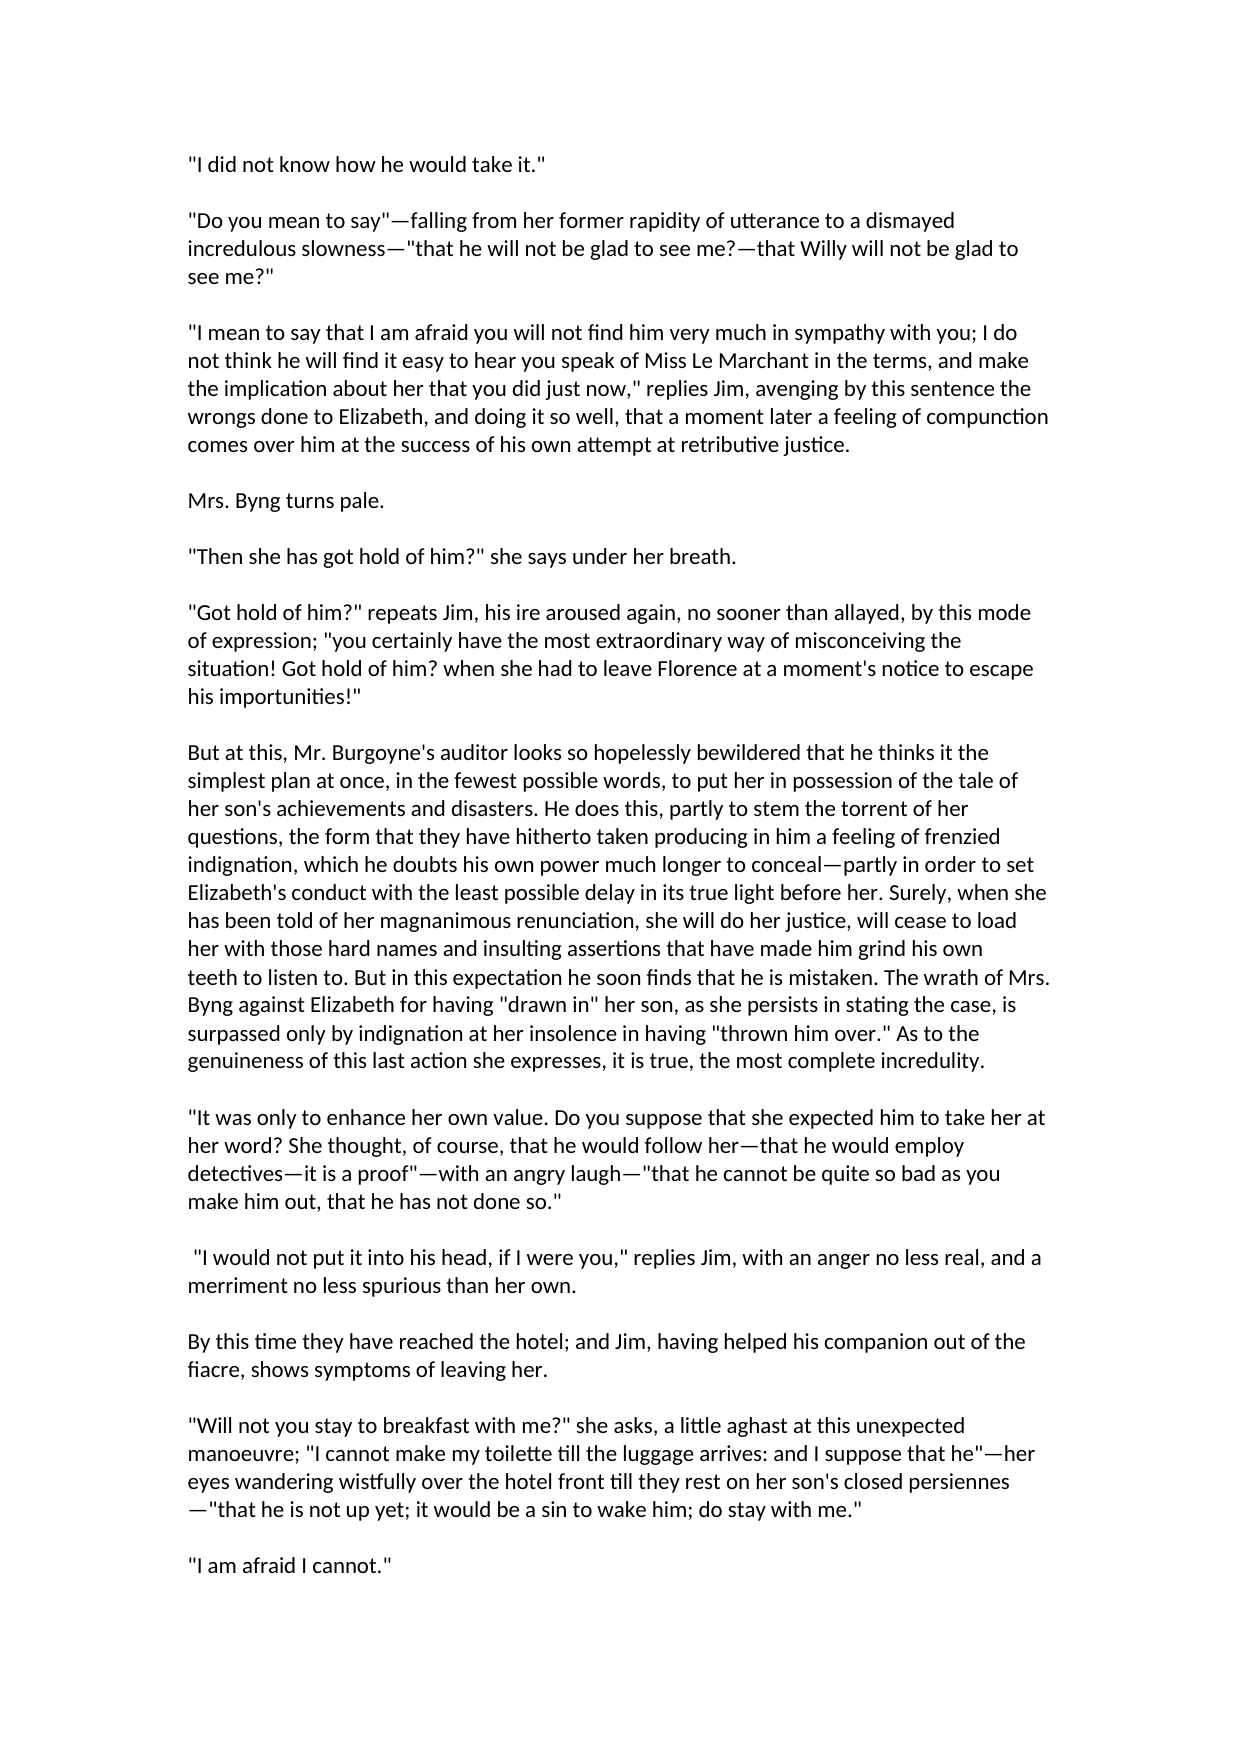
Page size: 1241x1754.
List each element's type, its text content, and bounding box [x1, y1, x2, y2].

text "I am afraid I cannot." [187, 1551, 1053, 1579]
text "I did not know how he would take it." [187, 150, 1053, 178]
text By this time they have reached the hotel; and Jim, having helped his companion out of the fiacre, shows symptoms of leaving her. [187, 1327, 1053, 1383]
text teeth to listen to. But in this expectation he soon finds that he is mistaken. The wrath of Mrs. Byng against Elizabeth for having "drawn in" her son, as she persists in stating the case, is surpassed only by indignation at her insolence in having "thrown him over." As to the genuineness of this last action she expresses, it is true, the most complete incredulity. [187, 963, 1053, 1075]
text Mrs. Byng turns pale. [187, 486, 1053, 514]
text "Do you mean to say"—falling from her former rapidity of utterance to a dismayed incredulous slowness—"that he will not be glad to see me?—that Willy will not be glad to see me?" [187, 206, 1053, 290]
text indignation, which he doubts his own power much longer to conceal—partly in order to set Elizabeth's conduct with the least possible delay in its true light before her. Surely, when she has been told of her magnanimous renunciation, she will do her justice, will cease to load her with those hard names and insulting assertions that have made him grind his own [187, 851, 1053, 963]
text But at this, Mr. Burgoyne's auditor looks so hopelessly bewildered that he thinks it the simplest plan at once, in the fewest possible words, to put her in possession of the tale of her son's achievements and disasters. He does this, partly to stem the torrent of her questions, the form that they have hitherto taken producing in him a feeling of frenzied [187, 738, 1053, 851]
text "It was only to enhance her own value. Do you suppose that she expected him to take her at her word? She thought, of course, that he would follow her—that he would employ detectives—it is a proof"—with an angry laugh—"that he cannot be quite so bad as you make him out, that he has not done so." [187, 1103, 1053, 1215]
text "I mean to say that I am afraid you will not find him very much in sympathy with you; I do not think he will find it easy to hear you speak of Miss Le Marchant in the terms, and make the implication about her that you did just now," replies Jim, avenging by this sentence the wrongs done to Elizabeth, and doing it so well, that a moment later a feeling of compunction comes over him at the success of his own attempt at retributive justice. [187, 318, 1053, 458]
text "I would not put it into his head, if I were you," replies Jim, with an anger no less real, and a merriment no less spurious than her own. [187, 1243, 1053, 1299]
text "Then she has got hold of him?" she says under her breath. [187, 542, 1053, 570]
text "Got hold of him?" repeats Jim, his ire aroused again, no sooner than allayed, by this mode of expression; "you certainly have the most extraordinary way of misconceiving the situation! Got hold of him? when she had to leave Florence at a moment's notice to escape his importunities!" [187, 598, 1053, 710]
text "Will not you stay to breakfast with me?" she asks, a little aghast at this unexpected manoeuvre; "I cannot make my toilette till the luggage arrives: and I suppose that he"—her eyes wandering wistfully over the hotel front till they rest on her son's closed persiennes—"that he is not up yet; it would be a sin to wake him; do stay with me." [187, 1411, 1053, 1523]
